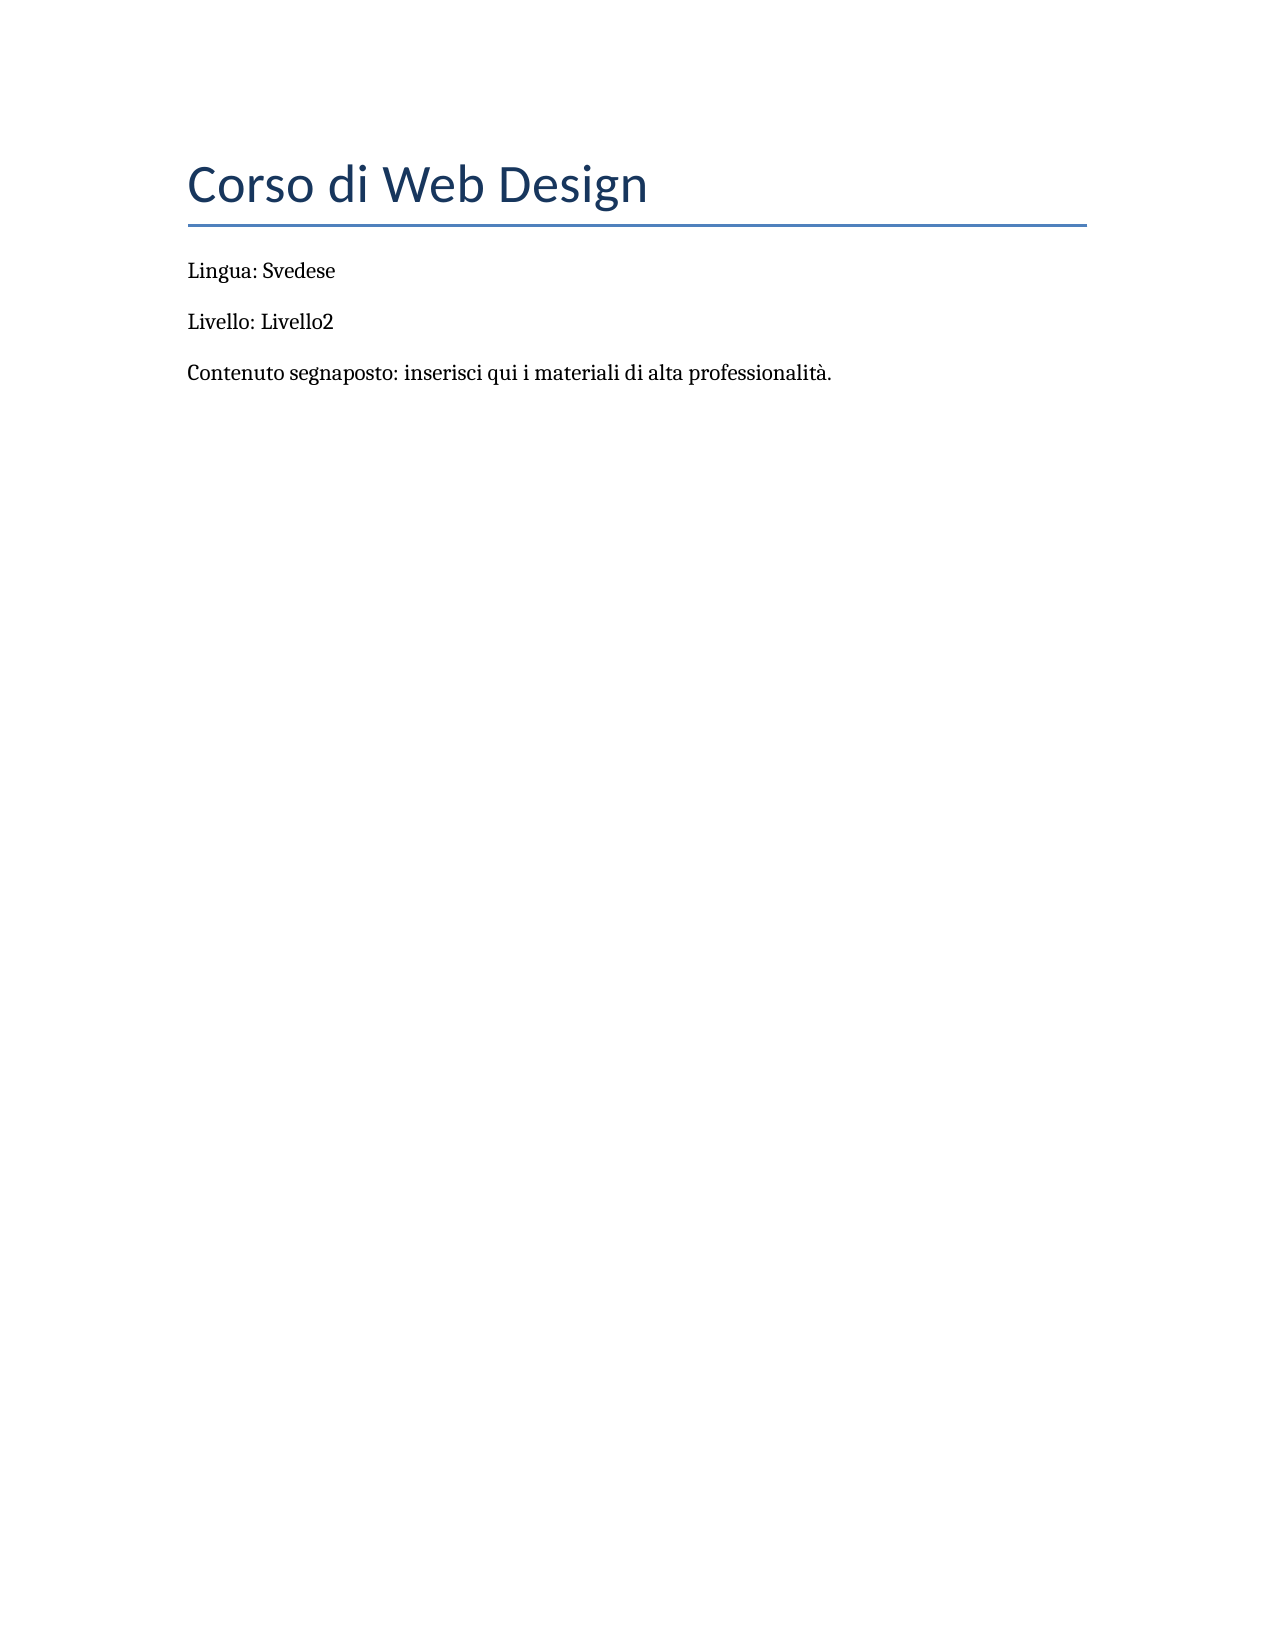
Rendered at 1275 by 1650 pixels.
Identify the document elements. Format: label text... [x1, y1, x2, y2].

text Livello: Livello2 [187, 309, 1087, 335]
title Corso di Web Design [187, 150, 1087, 227]
text Contenuto segnaposto: inserisci qui i materiali di alta professionalità. [187, 360, 1087, 386]
text Lingua: Svedese [187, 258, 1087, 284]
